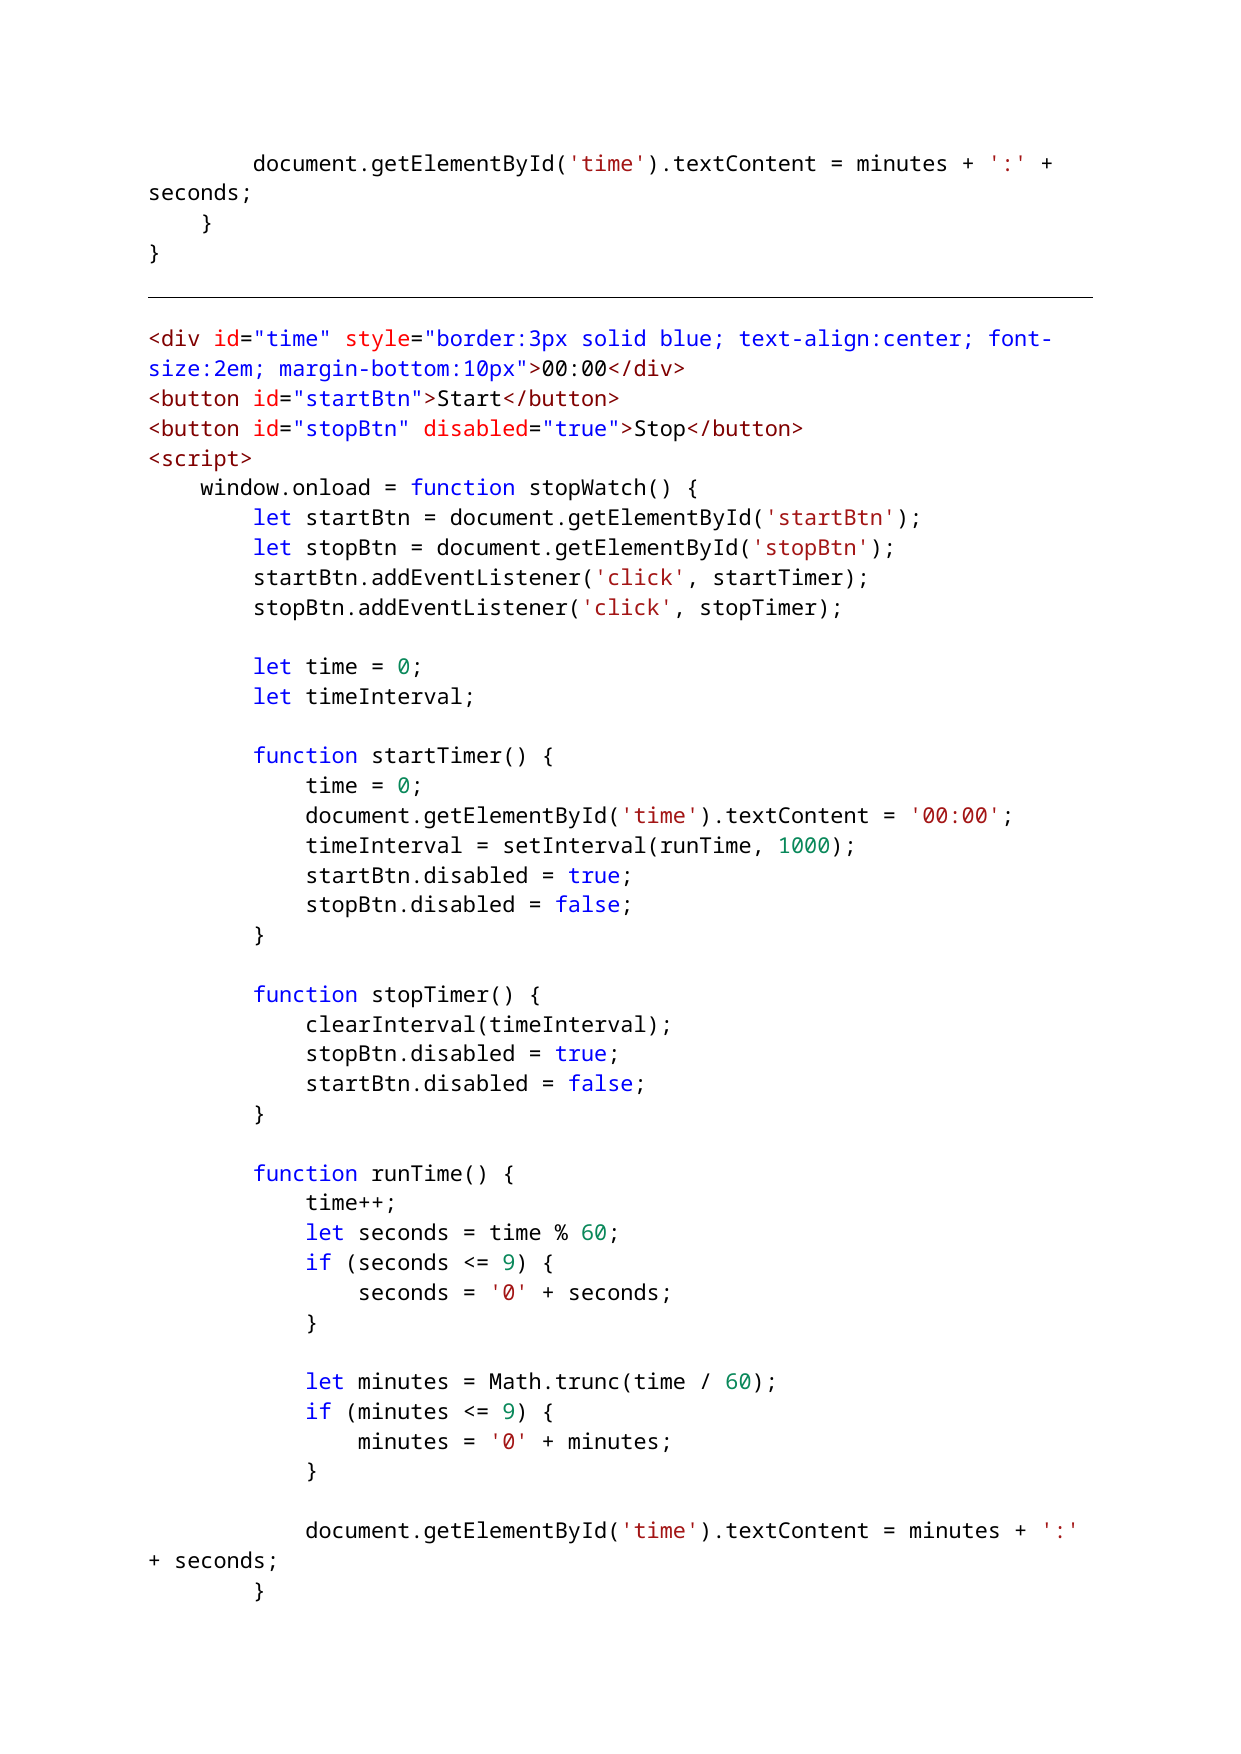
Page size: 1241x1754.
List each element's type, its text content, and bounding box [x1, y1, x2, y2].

text } [148, 1307, 1093, 1336]
text clearInterval(timeInterval); [148, 1009, 1093, 1038]
text } [148, 237, 1093, 267]
text function startTimer() { [148, 741, 1093, 770]
text } [148, 207, 1093, 237]
text <script> [148, 443, 1093, 472]
text seconds = '0' + seconds; [148, 1277, 1093, 1307]
text } [148, 919, 1093, 949]
text startBtn.addEventListener('click', startTimer); [148, 562, 1093, 592]
text time++; [148, 1187, 1093, 1217]
text document.getElementById('time').textContent = minutes + ':' + seconds; [148, 148, 1093, 207]
text let stopBtn = document.getElementById('stopBtn'); [148, 532, 1093, 562]
text document.getElementById('time').textContent = minutes + ':' + seconds; [148, 1515, 1093, 1575]
text stopBtn.disabled = false; [148, 889, 1093, 919]
text startBtn.disabled = true; [148, 860, 1093, 889]
text let seconds = time % 60; [148, 1217, 1093, 1247]
text } [148, 1575, 1093, 1604]
text time = 0; [148, 770, 1093, 800]
text minutes = '0' + minutes; [148, 1426, 1093, 1456]
text window.onload = function stopWatch() { [148, 472, 1093, 502]
text <button id="stopBtn" disabled="true">Stop</button> [148, 413, 1093, 443]
text <div id="time" style="border:3px solid blue; text-align:center; font-size:2em; margin-bottom:10px">00:00</div> [148, 323, 1093, 383]
text function runTime() { [148, 1158, 1093, 1187]
text function stopTimer() { [148, 979, 1093, 1009]
text startBtn.disabled = false; [148, 1068, 1093, 1098]
text } [148, 1456, 1093, 1485]
text let startBtn = document.getElementById('startBtn'); [148, 502, 1093, 532]
text document.getElementById('time').textContent = '00:00'; [148, 800, 1093, 830]
text <button id="startBtn">Start</button> [148, 383, 1093, 413]
text let time = 0; [148, 651, 1093, 681]
text if (minutes <= 9) { [148, 1396, 1093, 1426]
text if (seconds <= 9) { [148, 1247, 1093, 1277]
text let timeInterval; [148, 681, 1093, 711]
text let minutes = Math.trunc(time / 60); [148, 1366, 1093, 1396]
text stopBtn.disabled = true; [148, 1038, 1093, 1068]
text } [148, 1098, 1093, 1128]
text timeInterval = setInterval(runTime, 1000); [148, 830, 1093, 860]
text stopBtn.addEventListener('click', stopTimer); [148, 592, 1093, 621]
